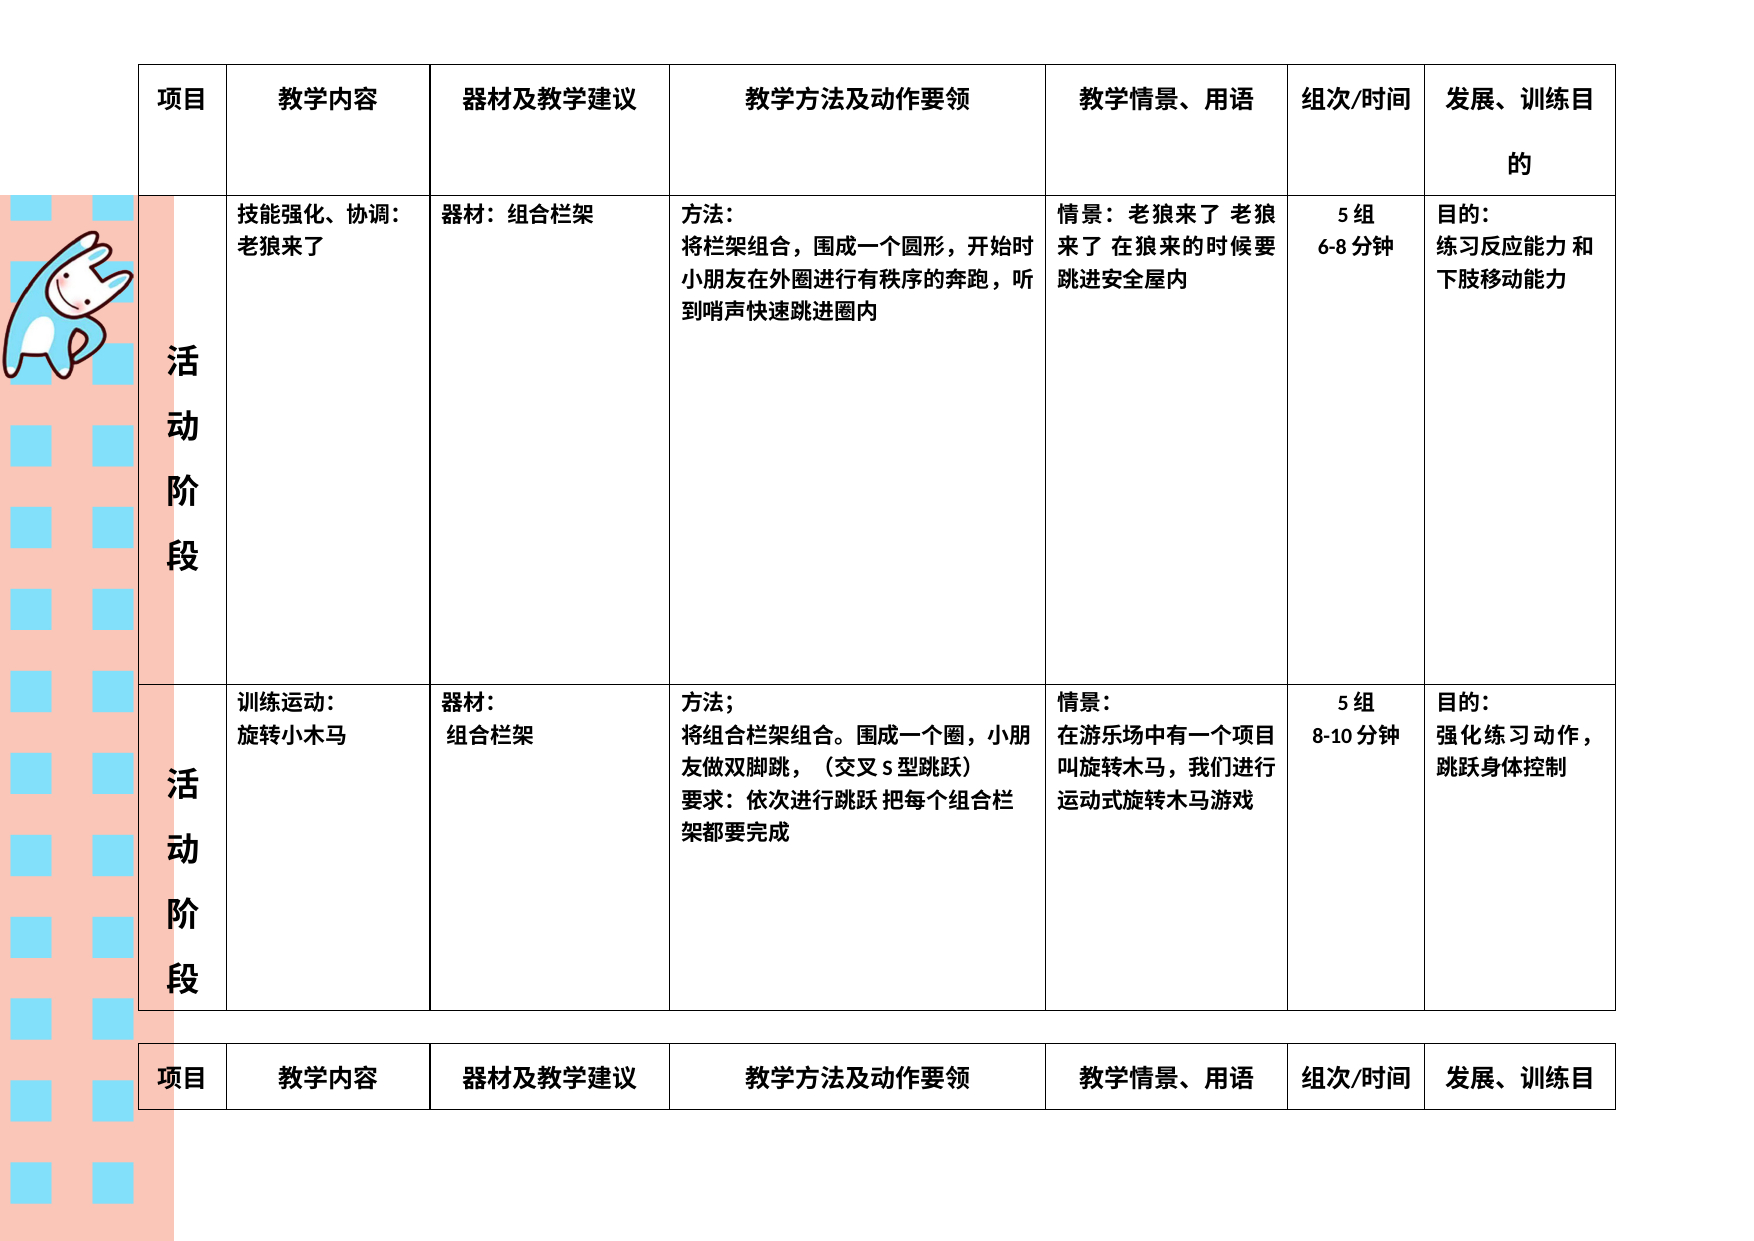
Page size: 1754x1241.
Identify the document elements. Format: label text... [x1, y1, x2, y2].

table_cell 活动阶段 [139, 685, 226, 1010]
table_header 教学方法及动作要领 [670, 65, 1045, 195]
table_cell 目的： 强化练习动作，跳跃身体控制 [1425, 685, 1615, 1010]
table_cell 情景：老狼来了 老狼来了 在狼来的时候要跳进安全屋内 [1046, 196, 1287, 684]
picture [0, 195, 1753, 1241]
table_cell 技能强化、协调： 老狼来了 [227, 196, 429, 684]
table_header 教学内容 [227, 65, 429, 195]
table_header 教学方法及动作要领 [670, 1044, 1045, 1109]
table_cell 情景： 在游乐场中有一个项目叫旋转木马，我们进行运动式旋转木马游戏 [1046, 685, 1287, 1010]
table_header 发展、训练目的 [1425, 1044, 1615, 1109]
table_cell 方法； 将组合栏架组合。围成一个圈，小朋友做双脚跳，（交叉S型跳跃） 要求：依次进行跳跃 把每个组合栏架都要完成 [670, 685, 1045, 1010]
table_cell 5组 8-10分钟 [1288, 685, 1424, 1010]
table_header 教学情景、用语 [1046, 1044, 1287, 1109]
table_header 组次/时间 [1288, 65, 1424, 195]
table_cell 器材：组合栏架 [431, 196, 669, 684]
table_header 发展、训练目的 [1425, 65, 1615, 195]
table_cell 目的： 练习反应能力 和 下肢移动能力 [1425, 196, 1615, 684]
table_header 器材及教学建议 [431, 1044, 669, 1109]
table_cell 活 动 阶 段 [139, 196, 226, 684]
table_header 项目 [139, 65, 226, 195]
table_cell 器材： 组合栏架 [431, 685, 669, 1010]
table_cell 方法： 将栏架组合，围成一个圆形，开始时小朋友在外圈进行有秩序的奔跑，听到哨声快速跳进圈内 [670, 196, 1045, 684]
table_header 项目 [139, 1044, 226, 1109]
table_header 教学情景、用语 [1046, 65, 1287, 195]
table_cell 5组 6-8分钟 [1288, 196, 1424, 684]
table_header 组次/时间 [1288, 1044, 1424, 1109]
table_header 器材及教学建议 [431, 65, 669, 195]
table_cell 训练运动： 旋转小木马 [227, 685, 429, 1010]
table_header 教学内容 [227, 1044, 429, 1109]
